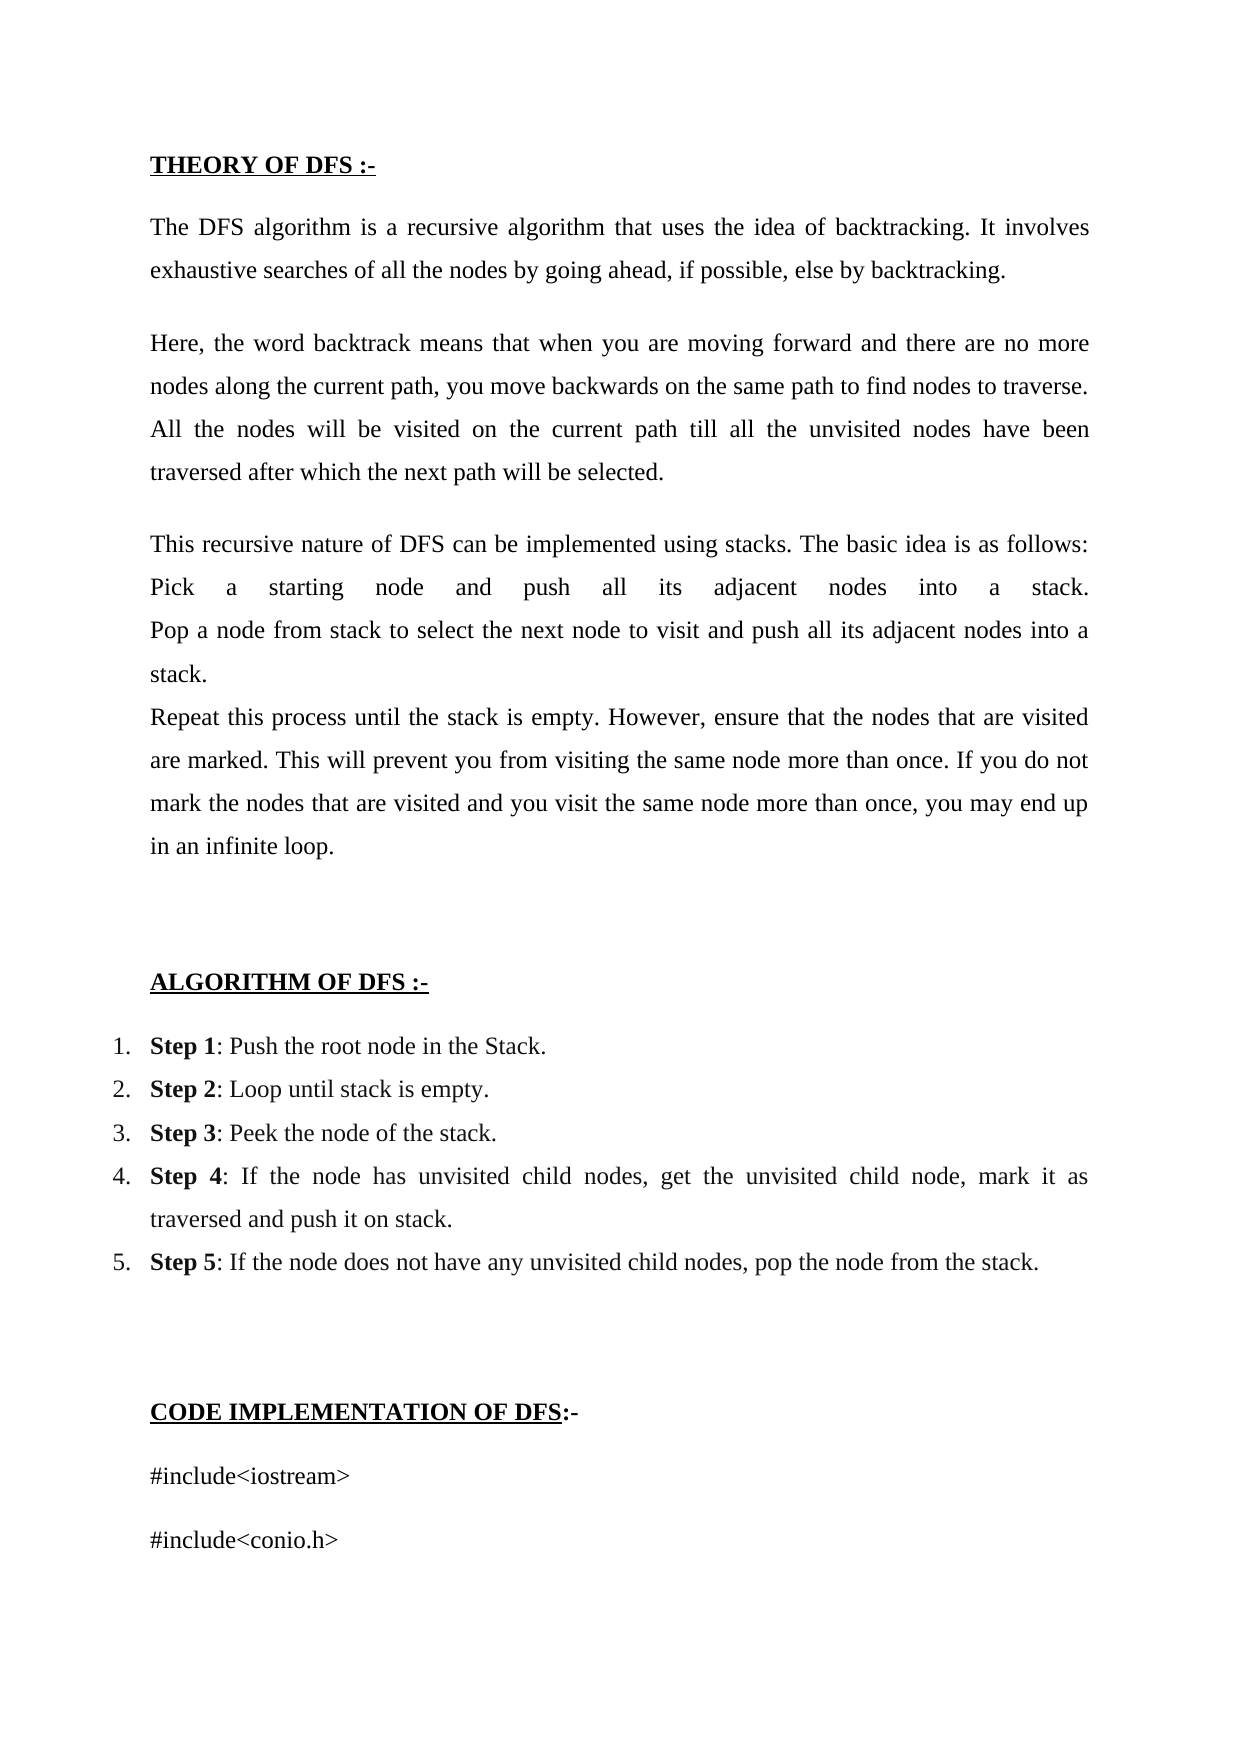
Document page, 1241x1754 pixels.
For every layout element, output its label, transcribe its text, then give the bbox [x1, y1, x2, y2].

list Step 1: Push the root node in the Stack. [112, 1031, 1090, 1060]
text This recursive nature of DFS can be implemented using stacks. The basic idea is as follows: Pick a starting node and push all its adjacent nodes into a stack. Pop a node from stack to select the next node to visit and push all its adjacent nodes into a stack. Repeat this process until the stack is empty. However, ensure that the nodes that are visited are marked. This will prevent you from visiting the same node more than once. If you do not mark the nodes that are visited and you visit the same node more than once, you may end up in an infinite loop. [150, 529, 1090, 860]
list Step 2: Loop until stack is empty. [112, 1074, 1090, 1103]
list Step 3: Peek the node of the stack. [112, 1118, 1090, 1146]
text #include<iostream> [150, 1461, 1090, 1490]
text The DFS algorithm is a recursive algorithm that uses the idea of backtracking. It involves exhaustive searches of all the nodes by going ahead, if possible, else by backtracking. [150, 212, 1090, 284]
text CODE IMPLEMENTATION OF DFS:- [150, 1397, 1090, 1426]
text Here, the word backtrack means that when you are moving forward and there are no more nodes along the current path, you move backwards on the same path to find nodes to traverse. All the nodes will be visited on the current path till all the unvisited nodes have been traversed after which the next path will be selected. [150, 328, 1090, 486]
text THEORY OF DFS :- [150, 150, 1090, 179]
text ALGORITHM OF DFS :- [150, 967, 1090, 996]
list Step 5: If the node does not have any unvisited child nodes, pop the node from the stack. [112, 1247, 1090, 1276]
list Step 4: If the node has unvisited child nodes, get the unvisited child node, mark it as traversed and push it on stack. [112, 1161, 1090, 1233]
text #include<conio.h> [150, 1525, 1090, 1554]
